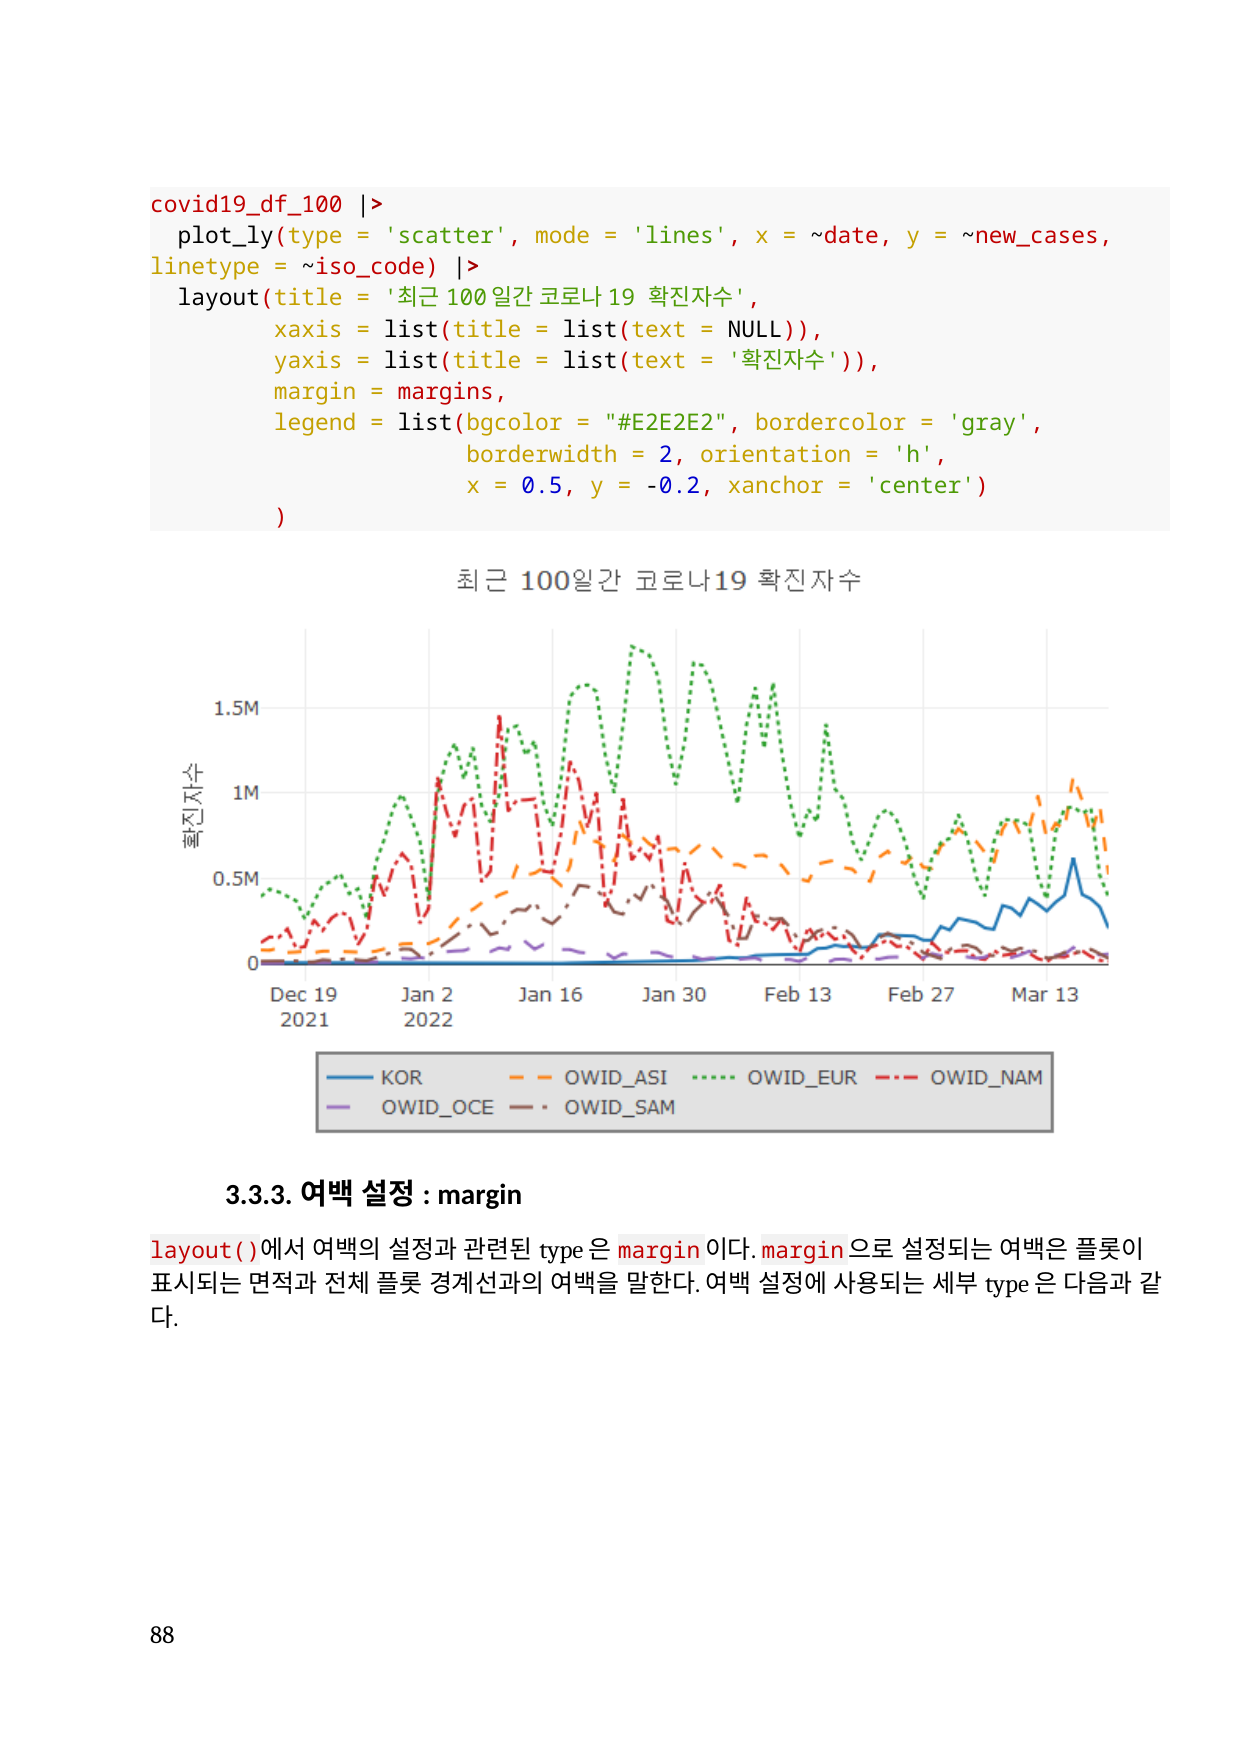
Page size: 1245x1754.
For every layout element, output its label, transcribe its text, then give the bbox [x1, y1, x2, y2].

text layout()에서 여백의 설정과 관련된 type은 margin이다. margin으로 설정되는 여백은 플롯이 표시되는 면적과 전체 플롯 경계선과의 여백을 말한다. 여백 설정에 사용되는 세부 type은 다음과 같다. [150, 1231, 1170, 1333]
picture [172, 552, 1148, 1152]
subtitle 여백 설정 : margin [225, 1173, 1170, 1213]
text covid19_df_100 |> plot_ly(type = 'scatter', mode = 'lines', x = ~date, y = ~new_cases, linetype = ~iso_code) |> layout(title = '최근 100일간 코로나19 확진자수', xaxis = list(title = list(text = NULL)), yaxis = list(title = list(text = '확진자수')), margin = margins, legend = list(bgcolor = "#E2E2E2", bordercolor = 'gray', borderwidth = 2, orientation = 'h', x = 0.5, y = -0.2, xanchor = 'center') ) [150, 187, 1170, 531]
